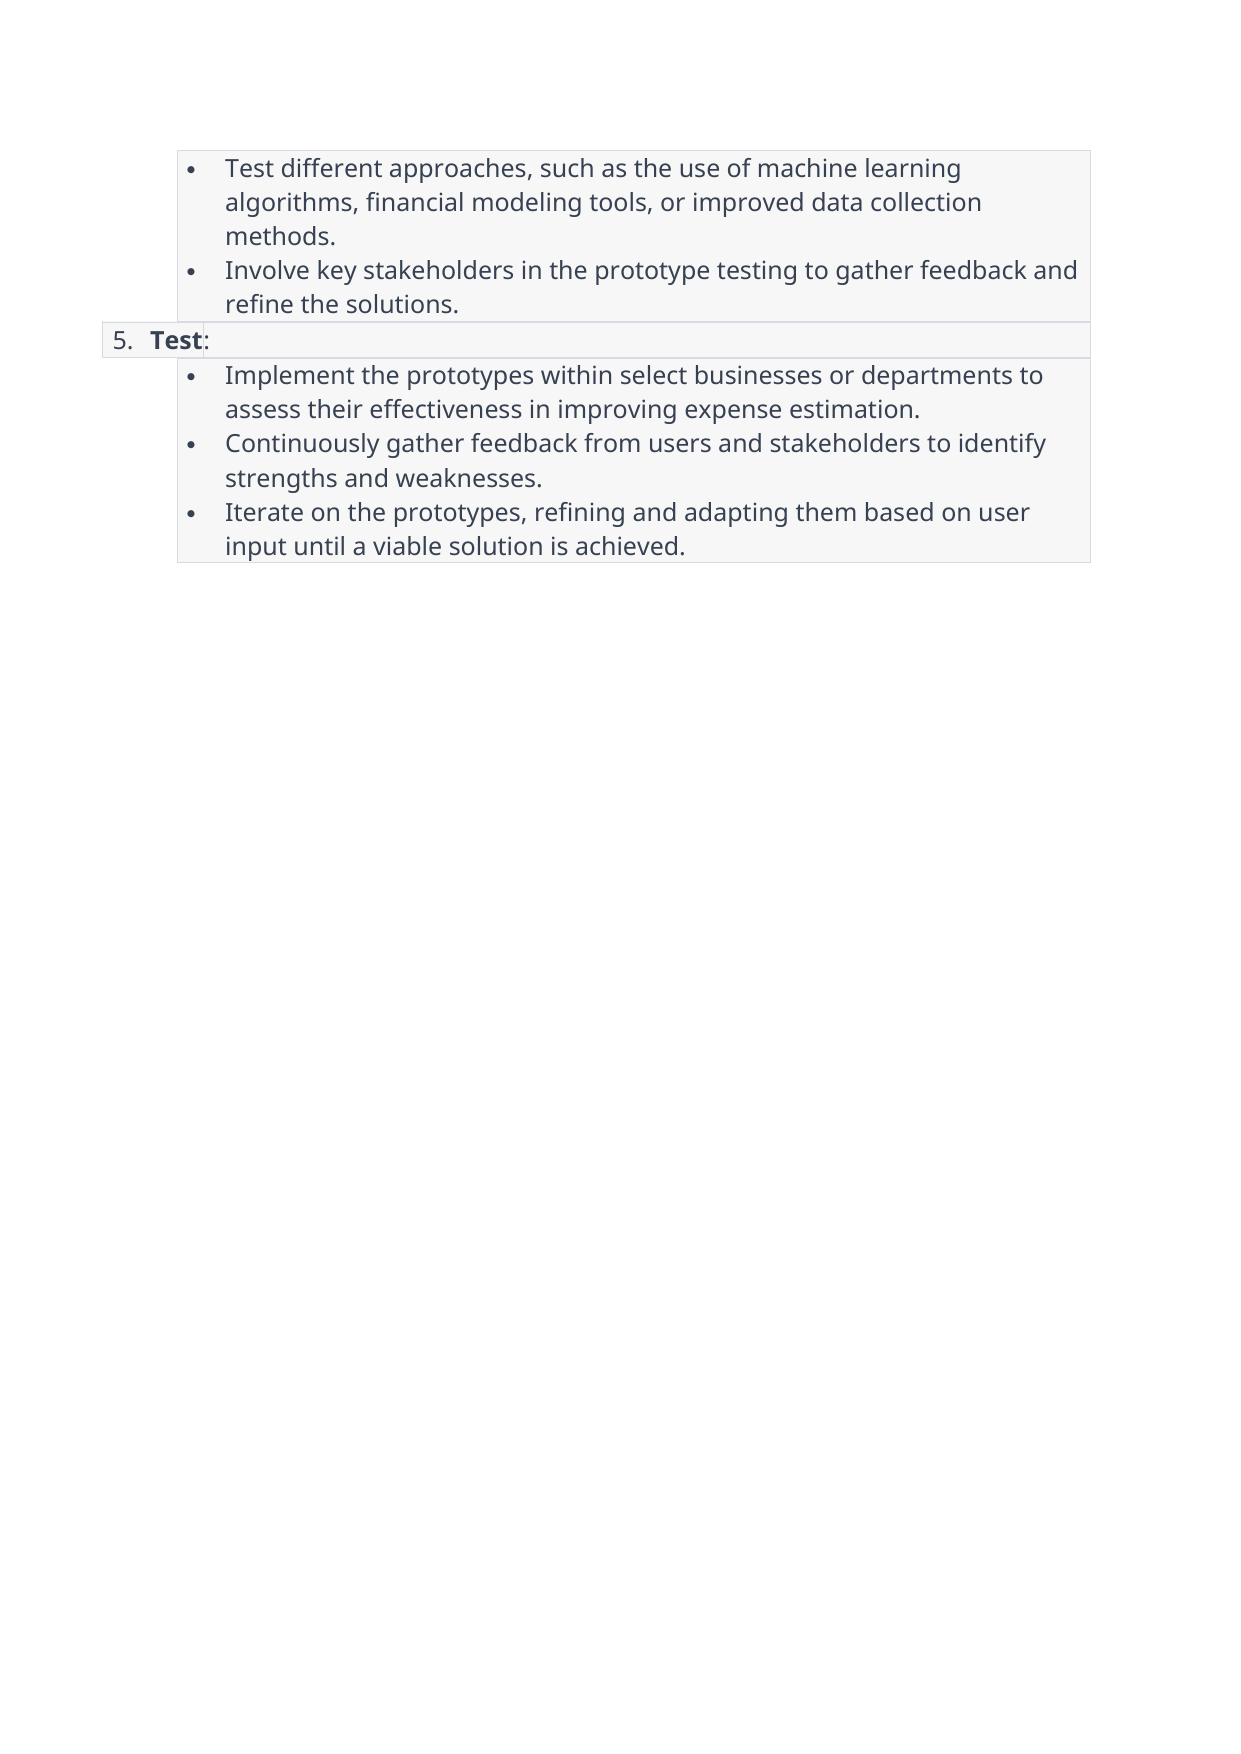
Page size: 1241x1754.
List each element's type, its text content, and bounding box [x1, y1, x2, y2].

list Iterate on the prototypes, refining and adapting them based on user input until a viable solution is achieved. [178, 494, 1090, 562]
list Continuously gather feedback from users and stakeholders to identify strengths and weaknesses. [178, 426, 1090, 494]
list Test: [103, 323, 203, 357]
list Implement the prototypes within select businesses or departments to assess their effectiveness in improving expense estimation. [178, 359, 1090, 426]
list Involve key stakeholders in the prototype testing to gather feedback and refine the solutions. [178, 252, 1090, 321]
list Test: [204, 323, 1090, 357]
list Test different approaches, such as the use of machine learning algorithms, financial modeling tools, or improved data collection methods. [178, 151, 1090, 252]
